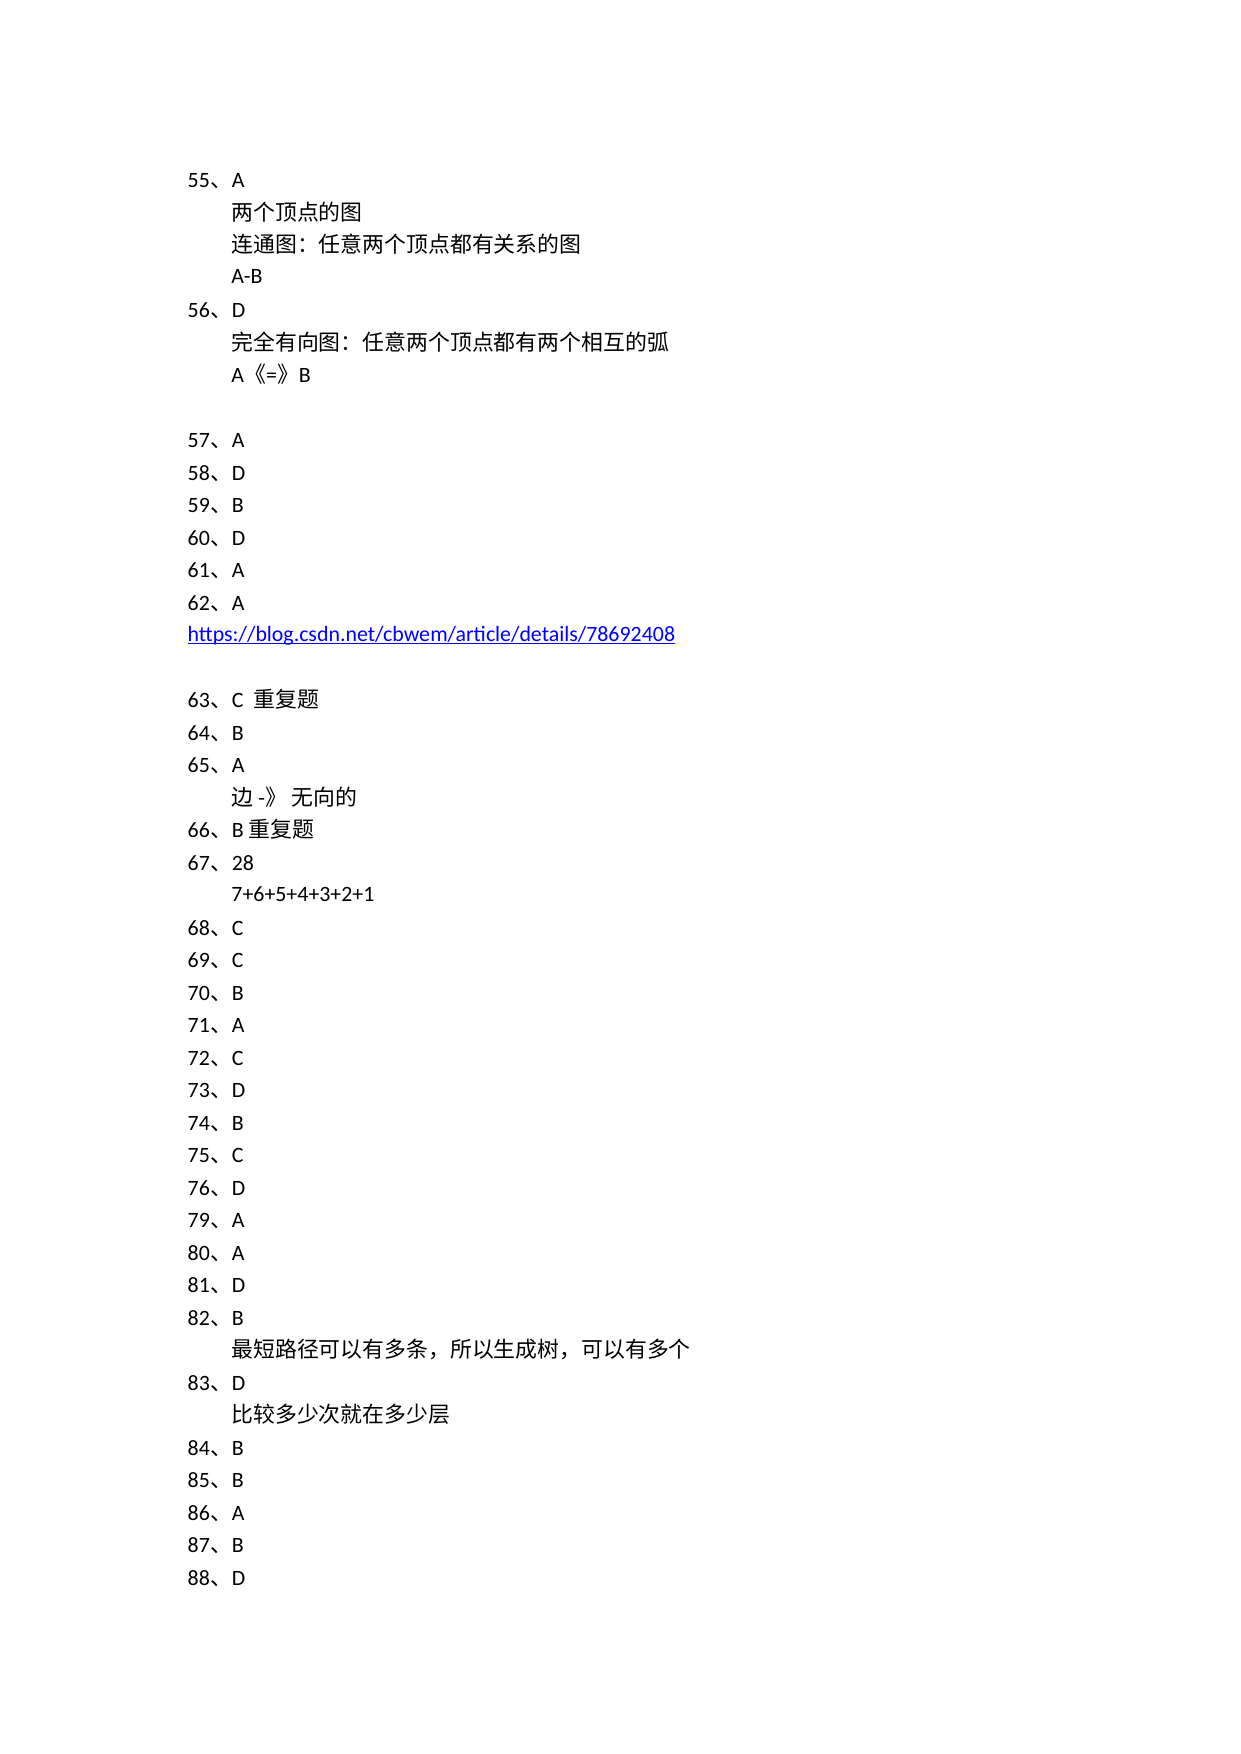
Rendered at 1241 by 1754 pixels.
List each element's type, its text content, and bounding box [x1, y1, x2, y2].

list 62、A [187, 584, 1053, 617]
list 最短路径可以有多条，所以生成树，可以有多个 [187, 1332, 1053, 1364]
list A [187, 1007, 1053, 1039]
list 67、28 [187, 844, 1053, 877]
list D [187, 1364, 1053, 1397]
list C [187, 1039, 1053, 1072]
list D [187, 1169, 1053, 1202]
list A-B [187, 259, 1053, 292]
list 56、D [187, 292, 1053, 324]
list 7+6+5+4+3+2+1 [187, 877, 1053, 909]
list 两个顶点的图 [187, 194, 1053, 227]
list C [187, 909, 1053, 942]
list D [187, 1072, 1053, 1104]
list B [187, 1462, 1053, 1494]
list C 重复题 [187, 682, 1053, 714]
list 79、A [187, 1202, 1053, 1234]
list 连通图：任意两个顶点都有关系的图 [187, 227, 1053, 259]
list B [187, 1104, 1053, 1137]
list 57、A [187, 422, 1053, 454]
list 60、D [187, 519, 1053, 552]
list 边 -》 无向的 [187, 779, 1053, 812]
list A [187, 1494, 1053, 1527]
list 66、B 重复题 [187, 812, 1053, 844]
list B [187, 1429, 1053, 1462]
list A《=》B [187, 357, 1053, 389]
list 58、D [187, 454, 1053, 487]
list D [187, 1559, 1053, 1592]
list B [187, 974, 1053, 1007]
list 81、D [187, 1267, 1053, 1299]
list B [187, 1527, 1053, 1559]
list https://blog.csdn.net/cbwem/article/details/78692408 [187, 617, 1053, 649]
list C [187, 942, 1053, 974]
list 59、B [187, 487, 1053, 519]
list 82、B [187, 1299, 1053, 1332]
list 比较多少次就在多少层 [187, 1397, 1053, 1429]
list 80、A [187, 1234, 1053, 1267]
list C [187, 1137, 1053, 1169]
list A [187, 162, 1053, 194]
list B [187, 714, 1053, 747]
list A [187, 747, 1053, 779]
list 完全有向图：任意两个顶点都有两个相互的弧 [187, 324, 1053, 357]
list 61、A [187, 552, 1053, 584]
